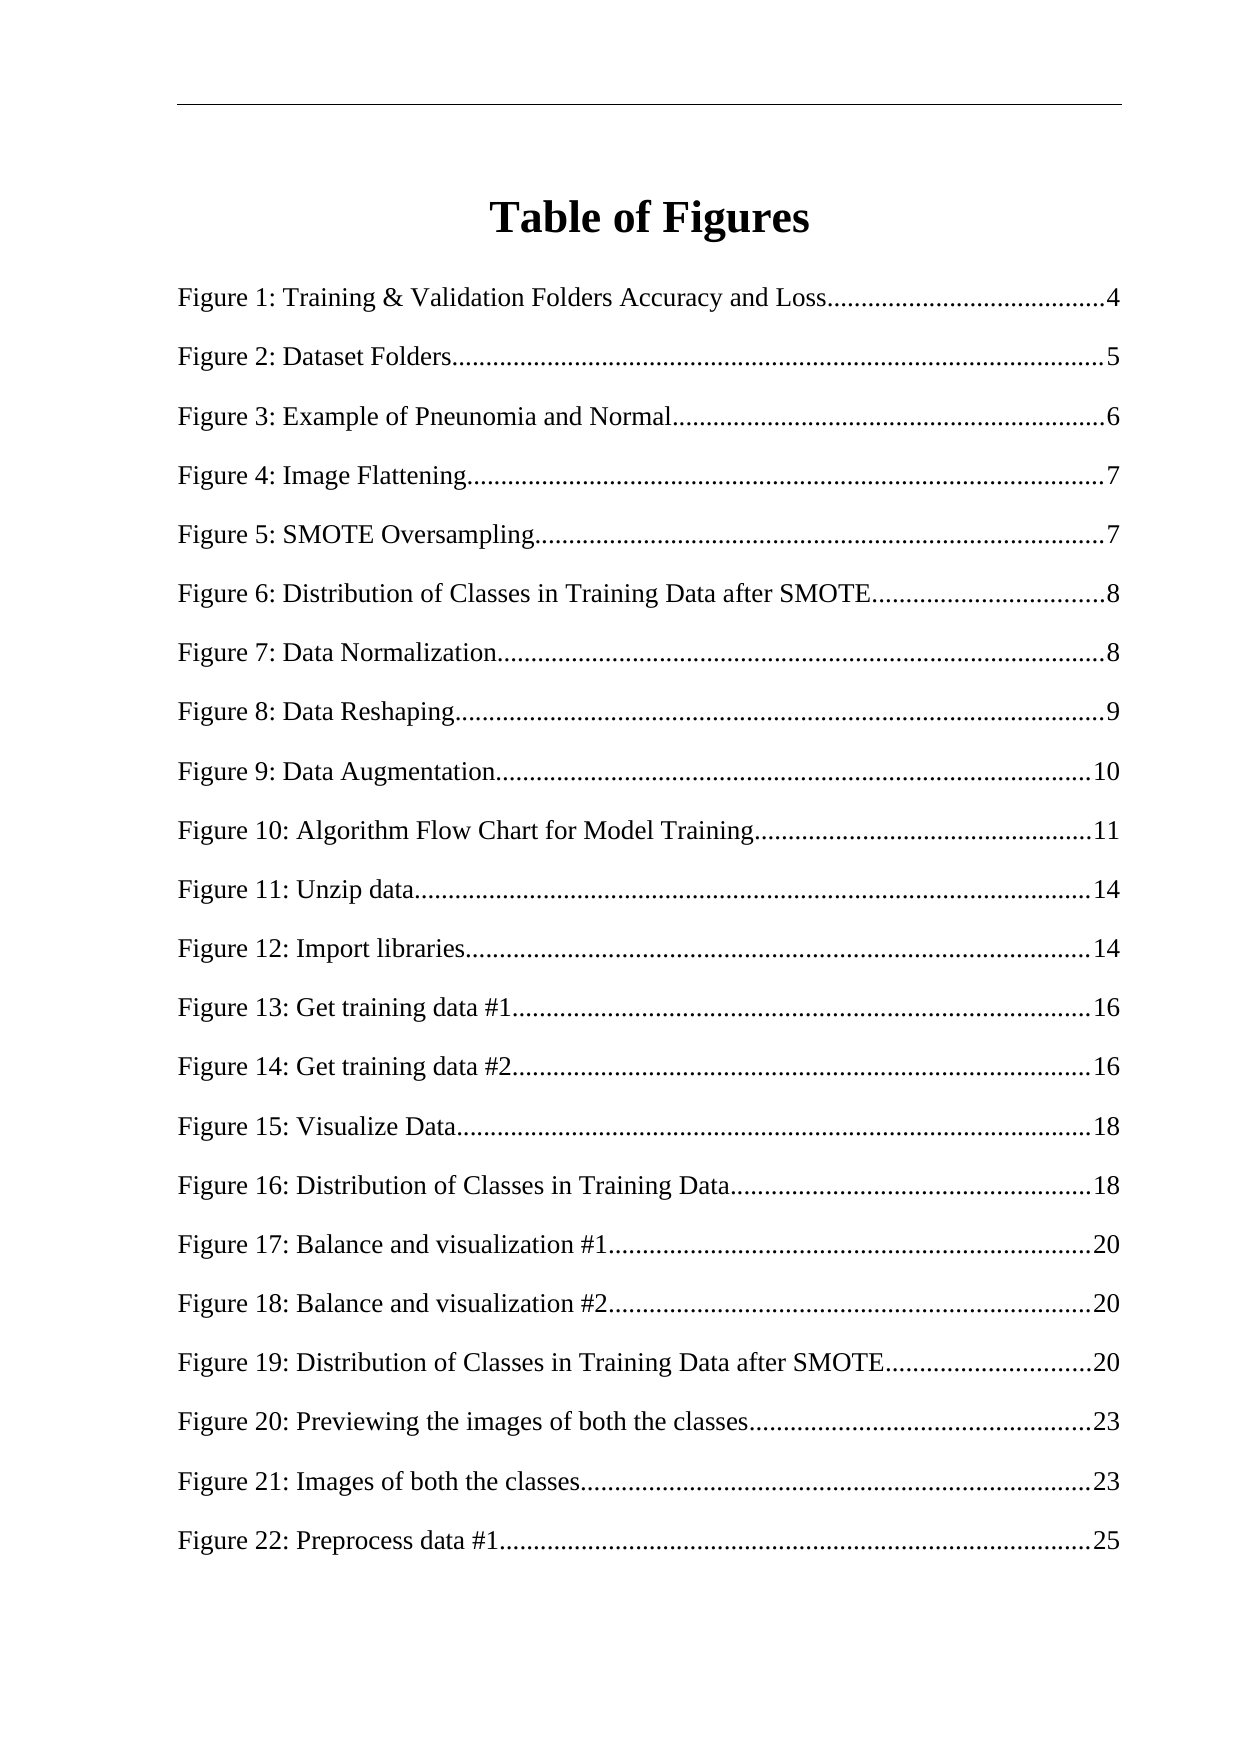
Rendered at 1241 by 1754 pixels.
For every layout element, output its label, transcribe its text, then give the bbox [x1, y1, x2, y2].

text Figure 18: Balance and visualization #2 20 [177, 1287, 1122, 1318]
text Figure 20: Previewing the images of both the classes 23 [177, 1405, 1122, 1437]
text Figure 7: Data Normalization 8 [177, 636, 1122, 667]
text Figure 3: Example of Pneunomia and Normal 6 [177, 399, 1122, 431]
text Figure 15: Visualize Data 18 [177, 1109, 1122, 1141]
text Figure 21: Images of both the classes 23 [177, 1464, 1122, 1496]
text Figure 1: Training & Validation Folders Accuracy and Loss 4 [177, 281, 1122, 312]
text Figure 13: Get training data #1 16 [177, 991, 1122, 1022]
text Figure 11: Unzip data 14 [177, 873, 1122, 904]
text Figure 19: Distribution of Classes in Training Data after SMOTE 20 [177, 1346, 1122, 1377]
text Figure 22: Preprocess data #1 25 [177, 1524, 1122, 1555]
text Figure 9: Data Augmentation 10 [177, 754, 1122, 786]
text Figure 6: Distribution of Classes in Training Data after SMOTE 8 [177, 577, 1122, 608]
text Figure 2: Dataset Folders 5 [177, 340, 1122, 372]
text Figure 4: Image Flattening 7 [177, 459, 1122, 490]
text Figure 14: Get training data #2 16 [177, 1050, 1122, 1082]
text Figure 8: Data Reshaping 9 [177, 695, 1122, 727]
text Figure 10: Algorithm Flow Chart for Model Training 11 [177, 814, 1122, 845]
text Figure 17: Balance and visualization #1 20 [177, 1228, 1122, 1259]
text Figure 16: Distribution of Classes in Training Data 18 [177, 1169, 1122, 1200]
text Figure 12: Import libraries 14 [177, 932, 1122, 963]
text Table of Figures [177, 190, 1122, 242]
text Figure 5: SMOTE Oversampling 7 [177, 518, 1122, 549]
